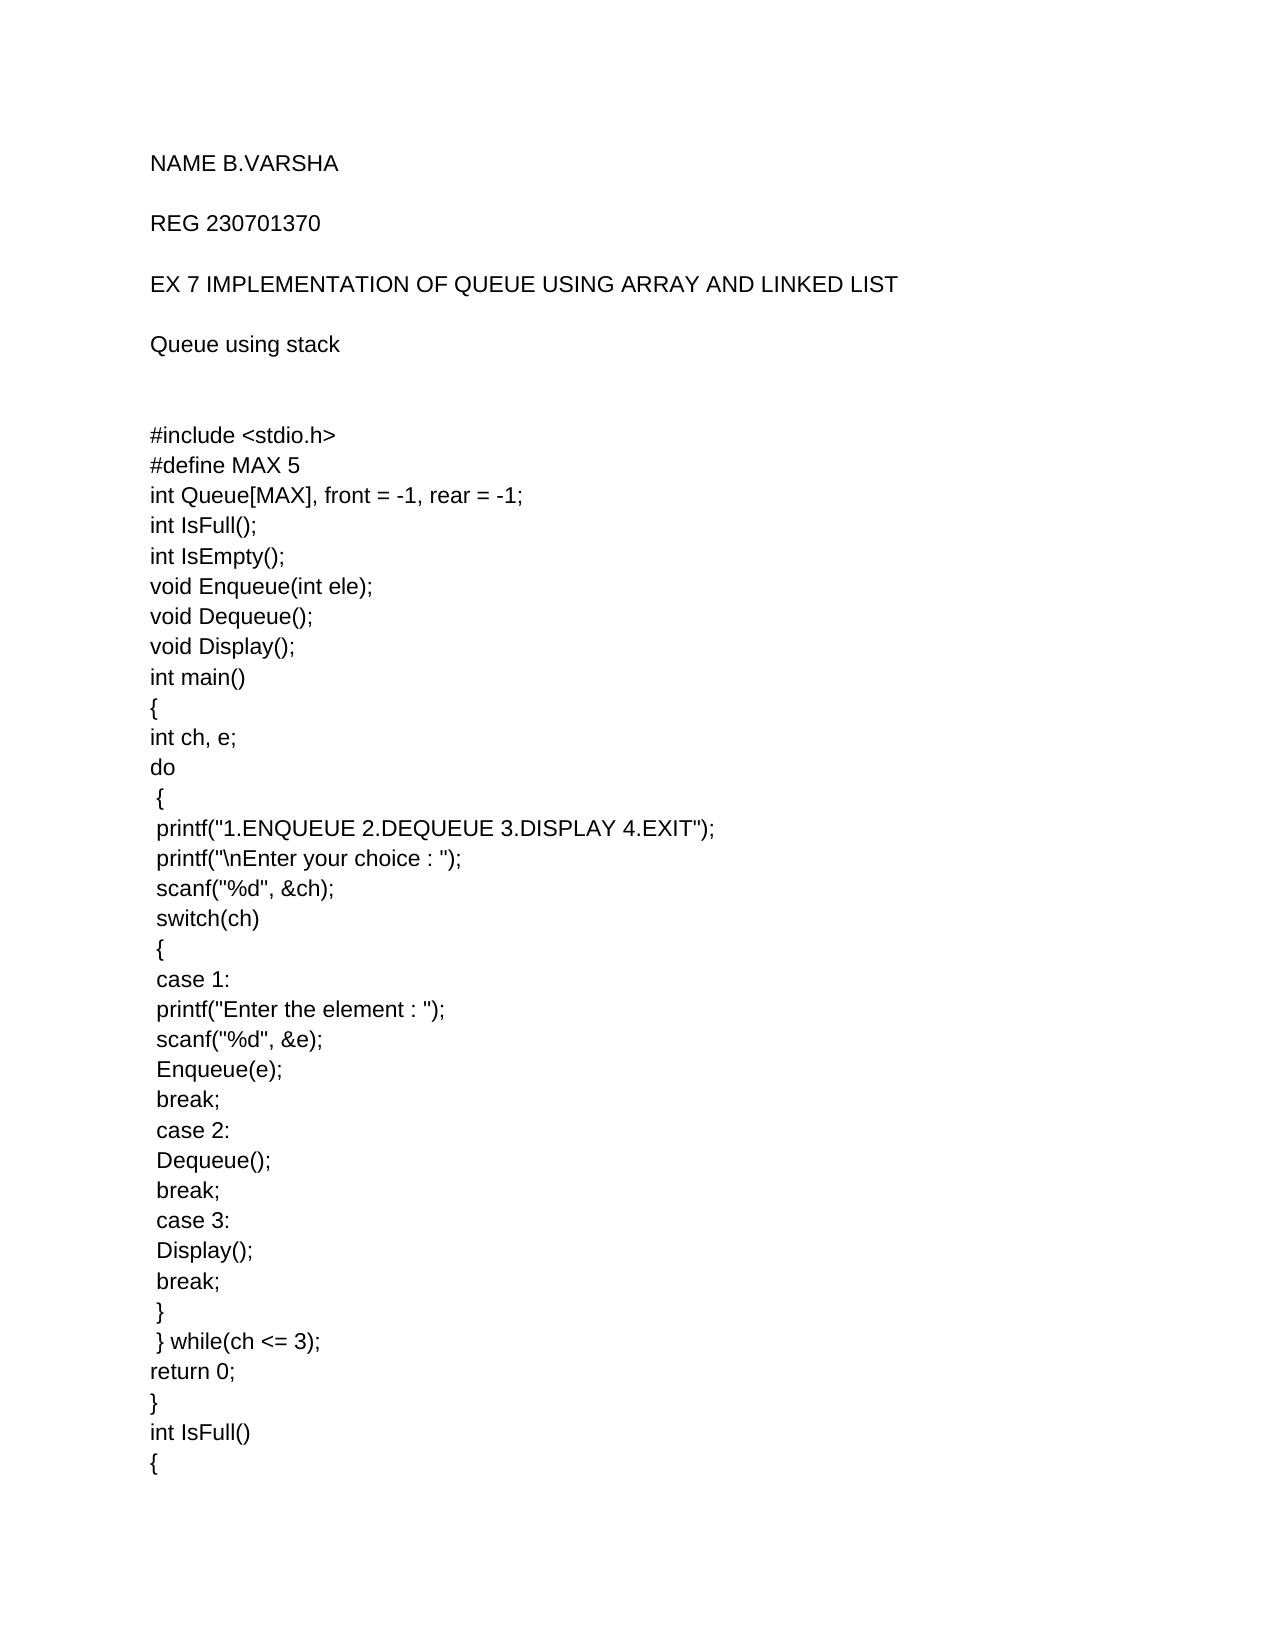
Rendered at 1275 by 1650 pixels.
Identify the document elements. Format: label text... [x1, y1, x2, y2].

text { [150, 935, 1125, 962]
text do [150, 754, 1125, 781]
text } [150, 1388, 1125, 1415]
text scanf("%d", &ch); [150, 875, 1125, 901]
text break; [150, 1086, 1125, 1113]
text case 1: [150, 966, 1125, 992]
text #define MAX 5 [150, 452, 1125, 478]
text int IsFull() [150, 1419, 1125, 1445]
text Display(); [150, 1237, 1125, 1264]
text { [150, 784, 1125, 811]
text break; [150, 1268, 1125, 1294]
text scanf("%d", &e); [150, 1026, 1125, 1052]
text void Display(); [150, 633, 1125, 660]
text { [150, 694, 1125, 720]
text Queue using stack [150, 331, 1125, 358]
text void Enqueue(int ele); [150, 573, 1125, 599]
text int ch, e; [150, 724, 1125, 750]
text case 3: [150, 1207, 1125, 1234]
text printf("Enter the element : "); [150, 996, 1125, 1022]
text int main() [150, 663, 1125, 690]
text { [150, 1449, 1125, 1475]
text case 2: [150, 1117, 1125, 1143]
text int IsFull(); [150, 512, 1125, 539]
text EX 7 IMPLEMENTATION OF QUEUE USING ARRAY AND LINKED LIST [150, 271, 1125, 297]
text printf("1.ENQUEUE 2.DEQUEUE 3.DISPLAY 4.EXIT"); [150, 814, 1125, 841]
text } [150, 1298, 1125, 1324]
text break; [150, 1177, 1125, 1203]
text int Queue[MAX], front = -1, rear = -1; [150, 482, 1125, 509]
text #include <stdio.h> [150, 422, 1125, 448]
text NAME B.VARSHA [150, 150, 1125, 176]
text int IsEmpty(); [150, 543, 1125, 569]
text REG 230701370 [150, 210, 1125, 237]
text printf("\nEnter your choice : "); [150, 845, 1125, 871]
text Dequeue(); [150, 1147, 1125, 1173]
text Enqueue(e); [150, 1056, 1125, 1083]
text return 0; [150, 1358, 1125, 1385]
text void Dequeue(); [150, 603, 1125, 629]
text } while(ch <= 3); [150, 1328, 1125, 1354]
text switch(ch) [150, 905, 1125, 932]
